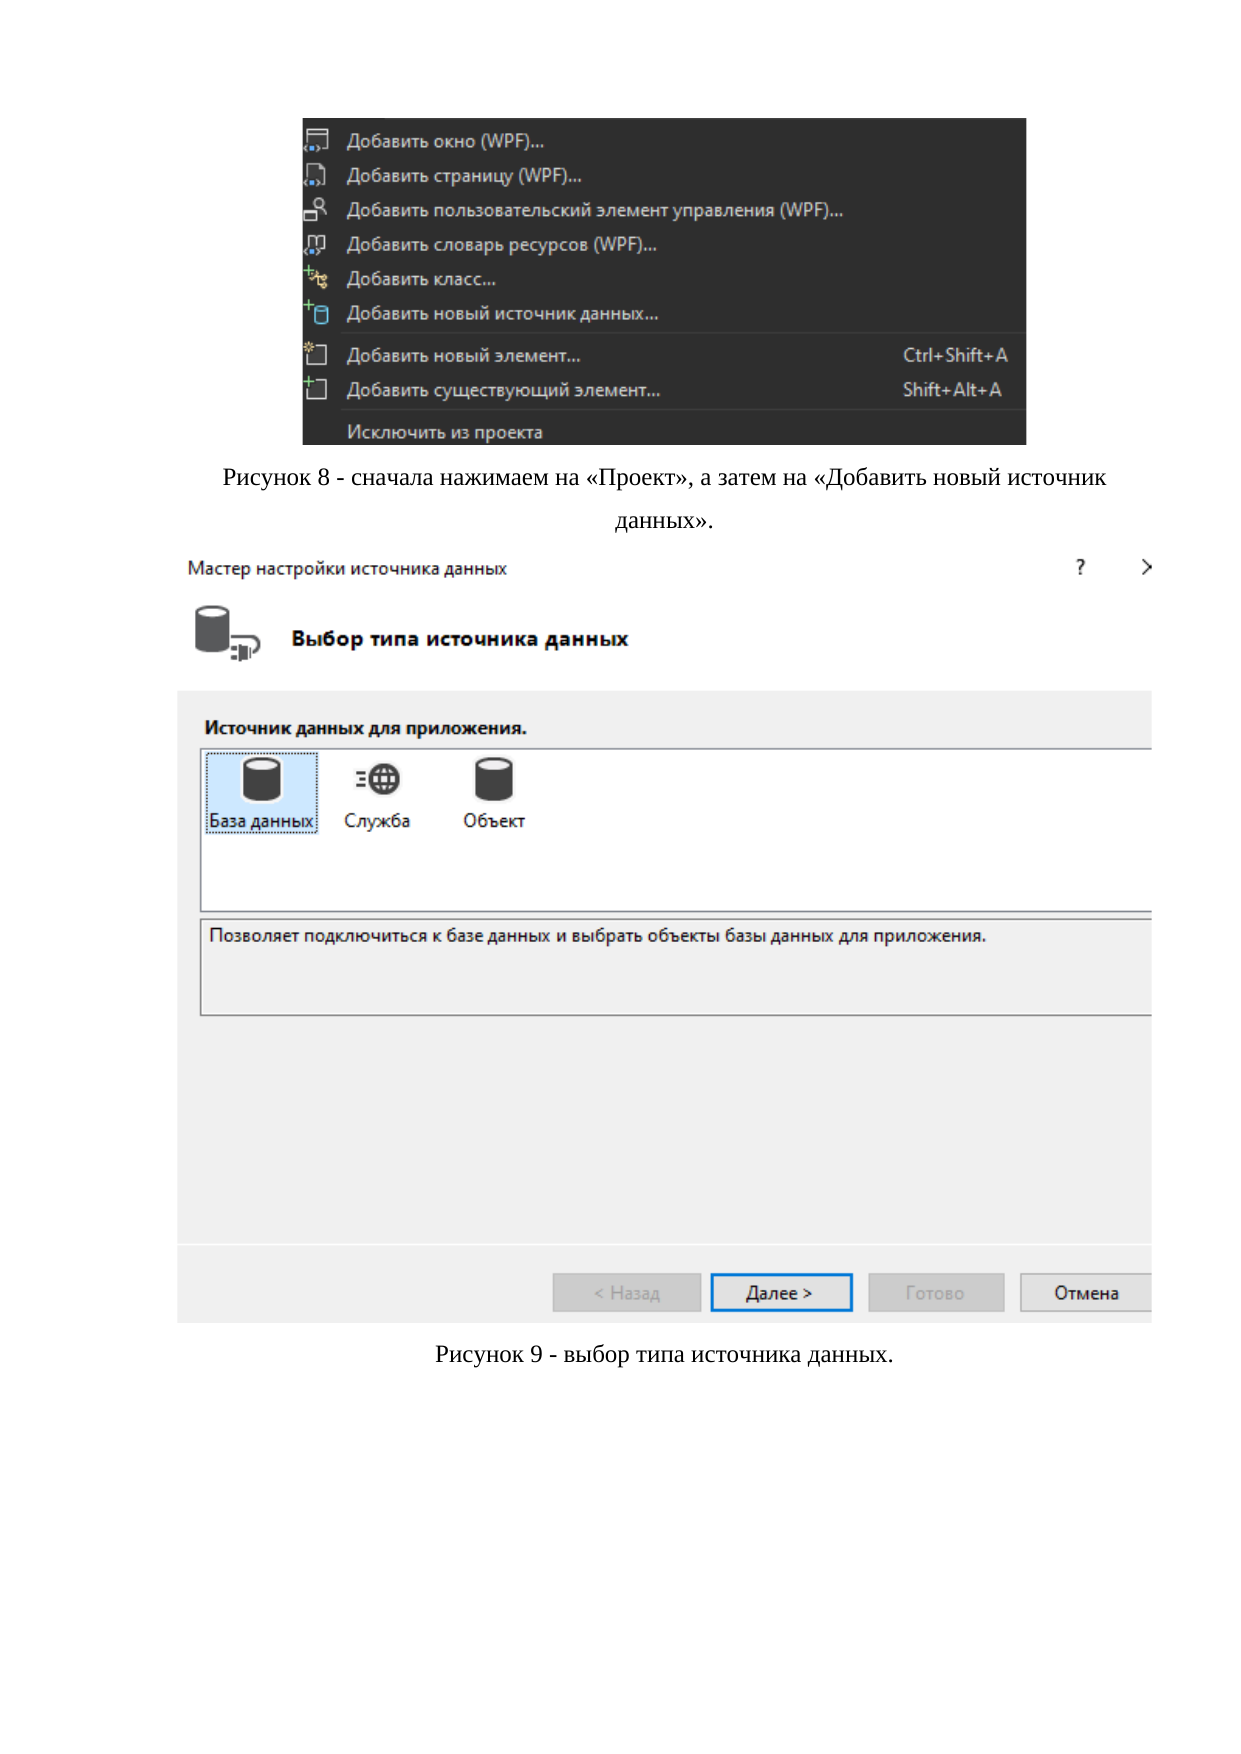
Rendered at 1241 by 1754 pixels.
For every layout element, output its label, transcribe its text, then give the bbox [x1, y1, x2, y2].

picture [177, 547, 1152, 1323]
picture [302, 118, 1027, 445]
